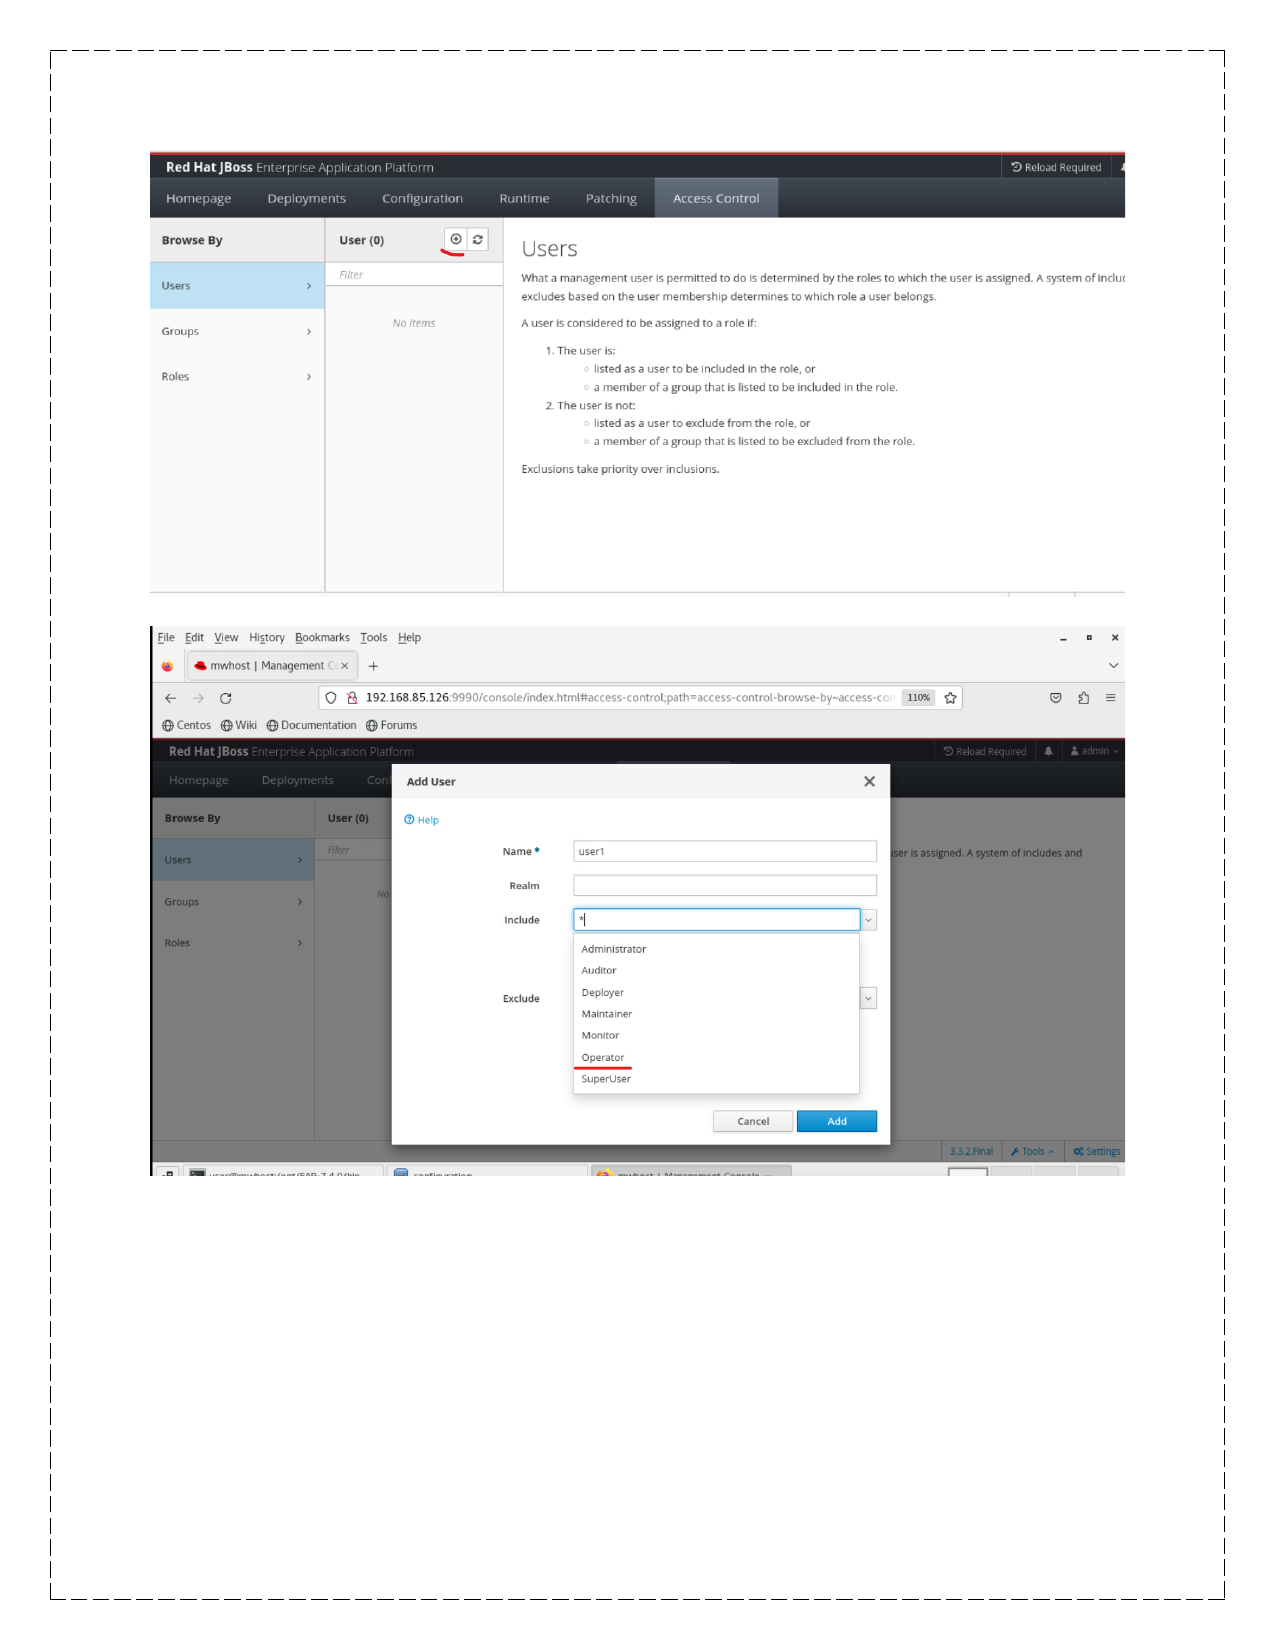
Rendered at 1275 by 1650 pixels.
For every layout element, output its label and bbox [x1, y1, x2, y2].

picture [150, 626, 1125, 1176]
picture [150, 150, 1125, 597]
